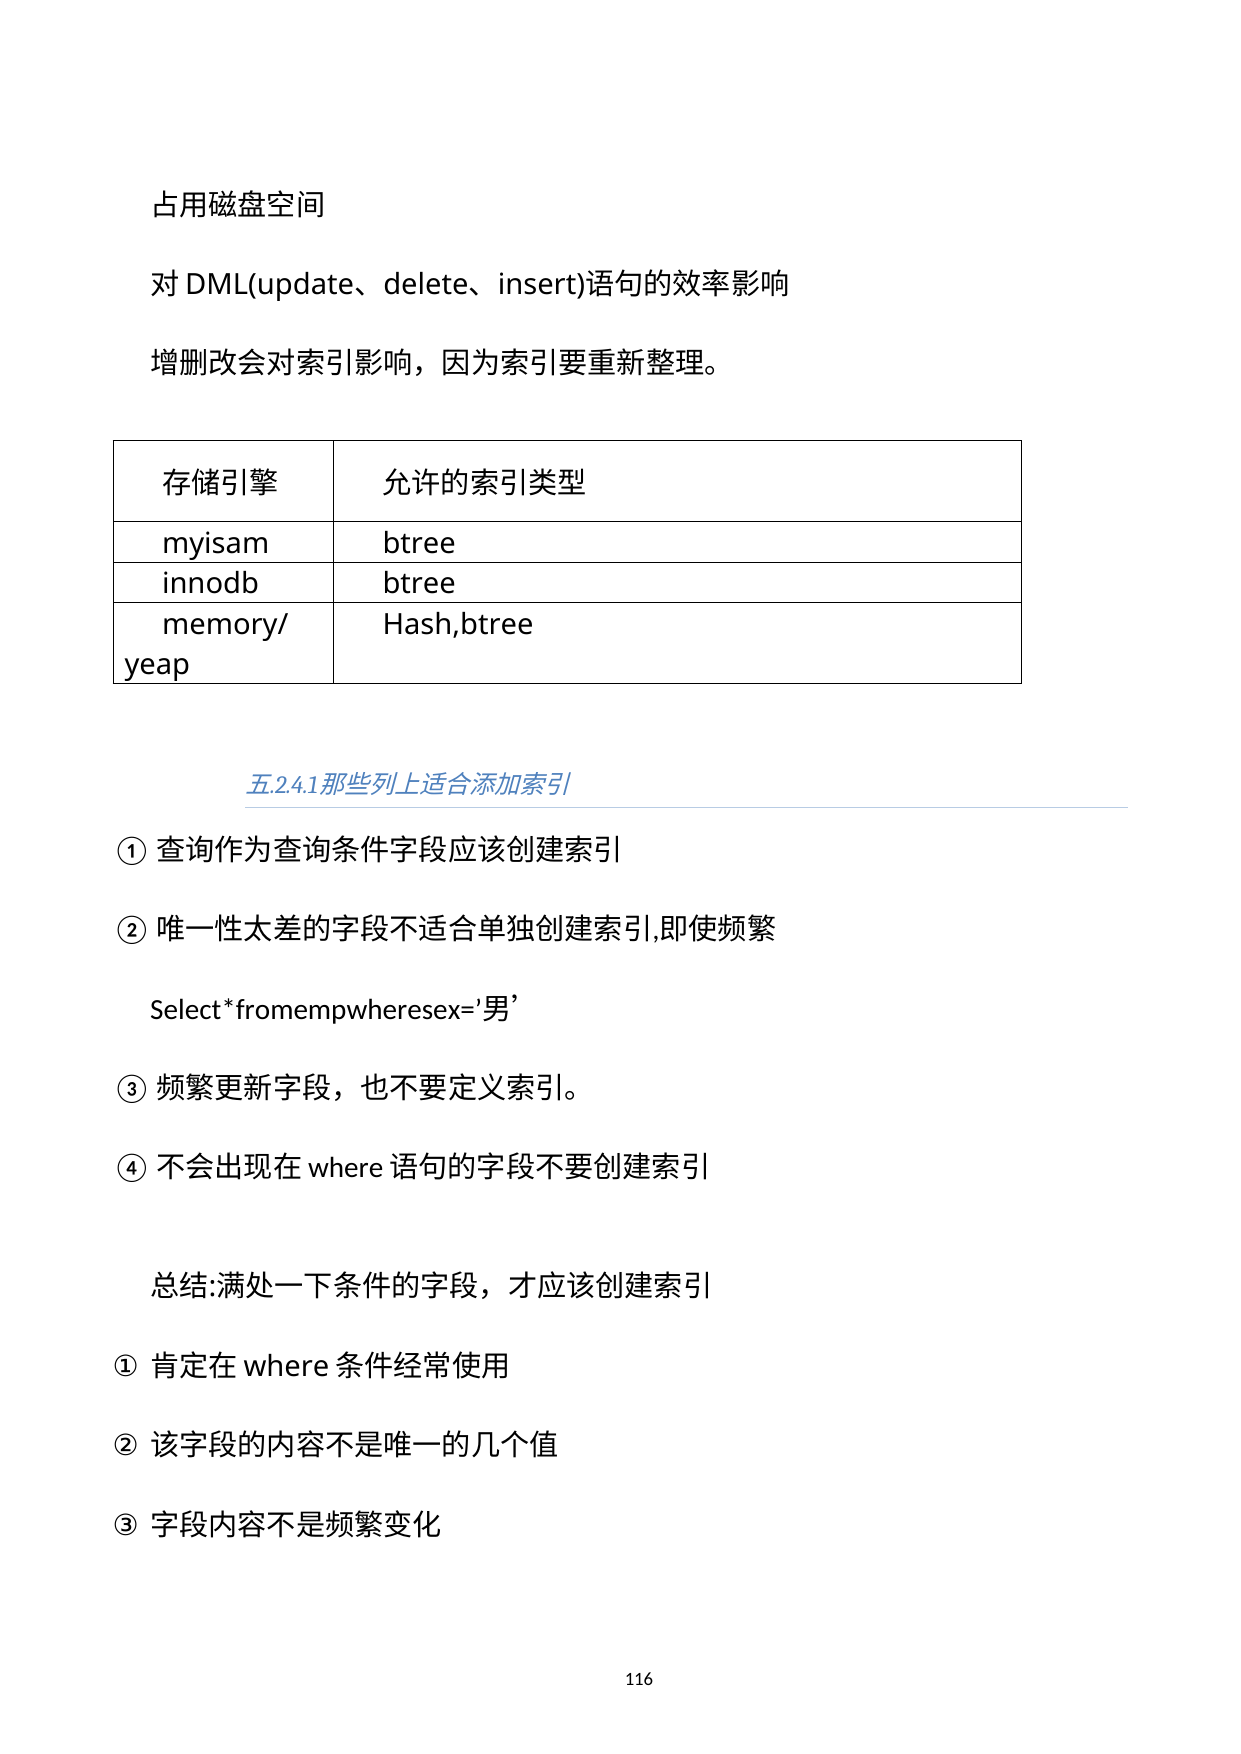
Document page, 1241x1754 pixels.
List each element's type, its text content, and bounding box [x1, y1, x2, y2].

table_header 允许的索引类型 [334, 441, 1021, 521]
text 对DML(update、delete、insert)语句的效率影响 [112, 242, 1128, 321]
table_header 存储引擎 [114, 441, 333, 521]
list 字段内容不是频繁变化 [112, 1483, 1128, 1562]
text 占用磁盘空间 [112, 163, 1128, 242]
table_cell btree [334, 563, 1021, 602]
table_cell Hash,btree [334, 603, 1021, 683]
list 频繁更新字段，也不要定义索引。 [112, 1046, 1128, 1126]
list Select*fromempwheresex=’男’ [150, 967, 1128, 1046]
table_cell innodb [114, 563, 333, 602]
list 不会出现在where语句的字段不要创建索引 [112, 1126, 1128, 1205]
text 总结:满处一下条件的字段，才应该创建索引 [112, 1244, 1128, 1324]
table_cell memory/yeap [114, 603, 333, 683]
table_cell btree [334, 522, 1021, 562]
table_cell myisam [114, 522, 333, 562]
list 查询作为查询条件字段应该创建索引 [112, 808, 1128, 887]
text 增删改会对索引影响，因为索引要重新整理。 [112, 321, 1128, 401]
subtitle 那些列上适合添加索引 [245, 763, 1128, 807]
list 肯定在where条件经常使用 [112, 1324, 1128, 1403]
list 唯一性太差的字段不适合单独创建索引,即使频繁 [112, 887, 1128, 967]
list 该字段的内容不是唯一的几个值 [112, 1403, 1128, 1483]
